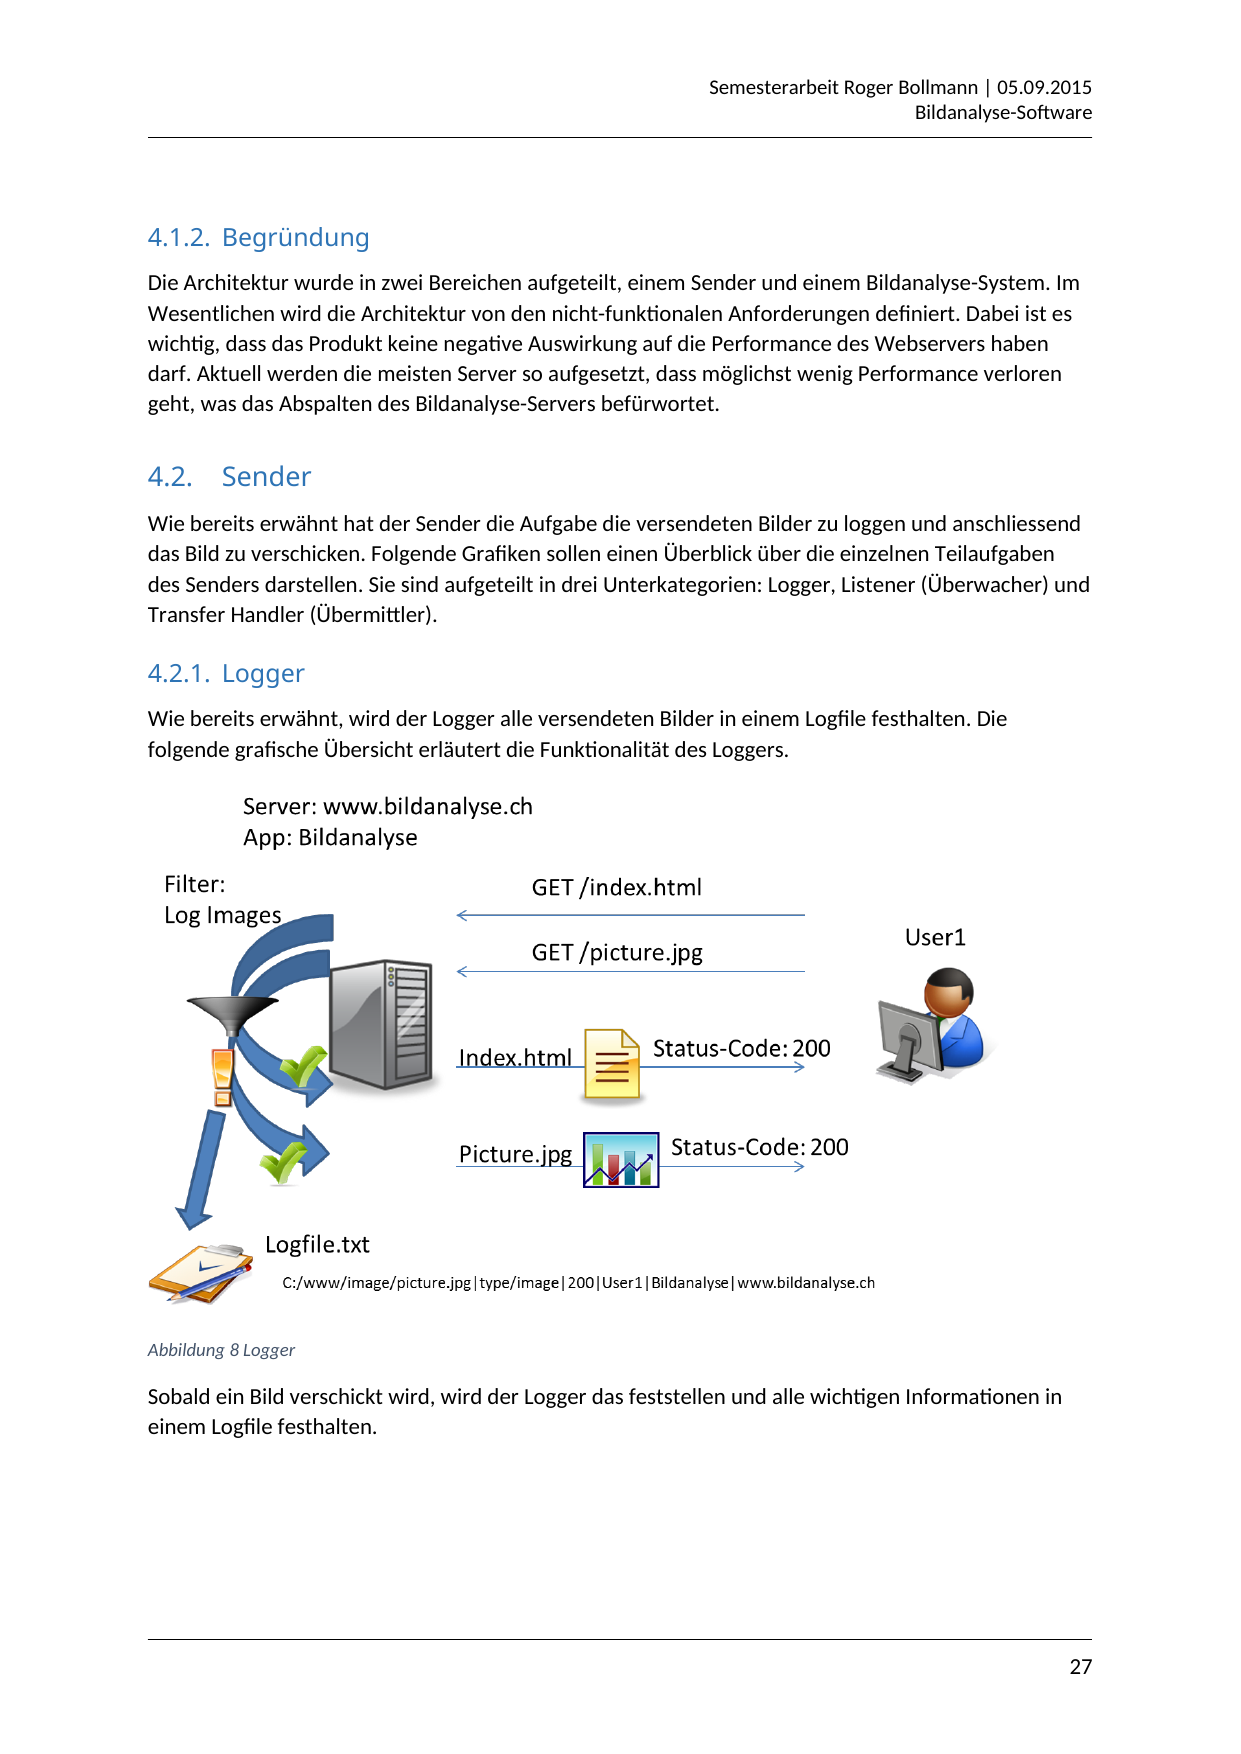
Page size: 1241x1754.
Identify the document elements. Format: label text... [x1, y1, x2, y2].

text Abbildung 8 Logger [148, 1338, 1092, 1361]
subtitle Begründung [148, 219, 1092, 253]
text Sobald ein Bild verschickt wird, wird der Logger das feststellen und alle wichtigen Informationen in einem Logfile festhalten. [148, 1382, 1092, 1440]
text Die Architektur wurde in zwei Bereichen aufgeteilt, einem Sender und einem Bildanalyse-System. Im Wesentlichen wird die Architektur von den nicht-funktionalen Anforderungen definiert. Dabei ist es wichtig, dass das Produkt keine negative Auswirkung auf die Performance des Webservers haben darf. Aktuell werden die meisten Server so aufgesetzt, dass möglichst wenig Performance verloren geht, was das Abspalten des Bildanalyse-Servers befürwortet. [148, 268, 1092, 417]
text Wie bereits erwähnt hat der Sender die Aufgabe die versendeten Bilder zu loggen und anschliessend das Bild zu verschicken. Folgende Grafiken sollen einen Überblick über die einzelnen Teilaufgaben des Senders darstellen. Sie sind aufgeteilt in drei Unterkategorien: Logger, Listener (Überwacher) und Transfer Handler (Übermittler). [148, 509, 1092, 628]
subtitle Sender [148, 457, 1092, 494]
subtitle Logger [148, 655, 1092, 689]
text Wie bereits erwähnt, wird der Logger alle versendeten Bilder in einem Logfile festhalten. Die folgende grafische Übersicht erläutert die Funktionalität des Loggers. [148, 704, 1092, 763]
picture [147, 781, 1016, 1320]
